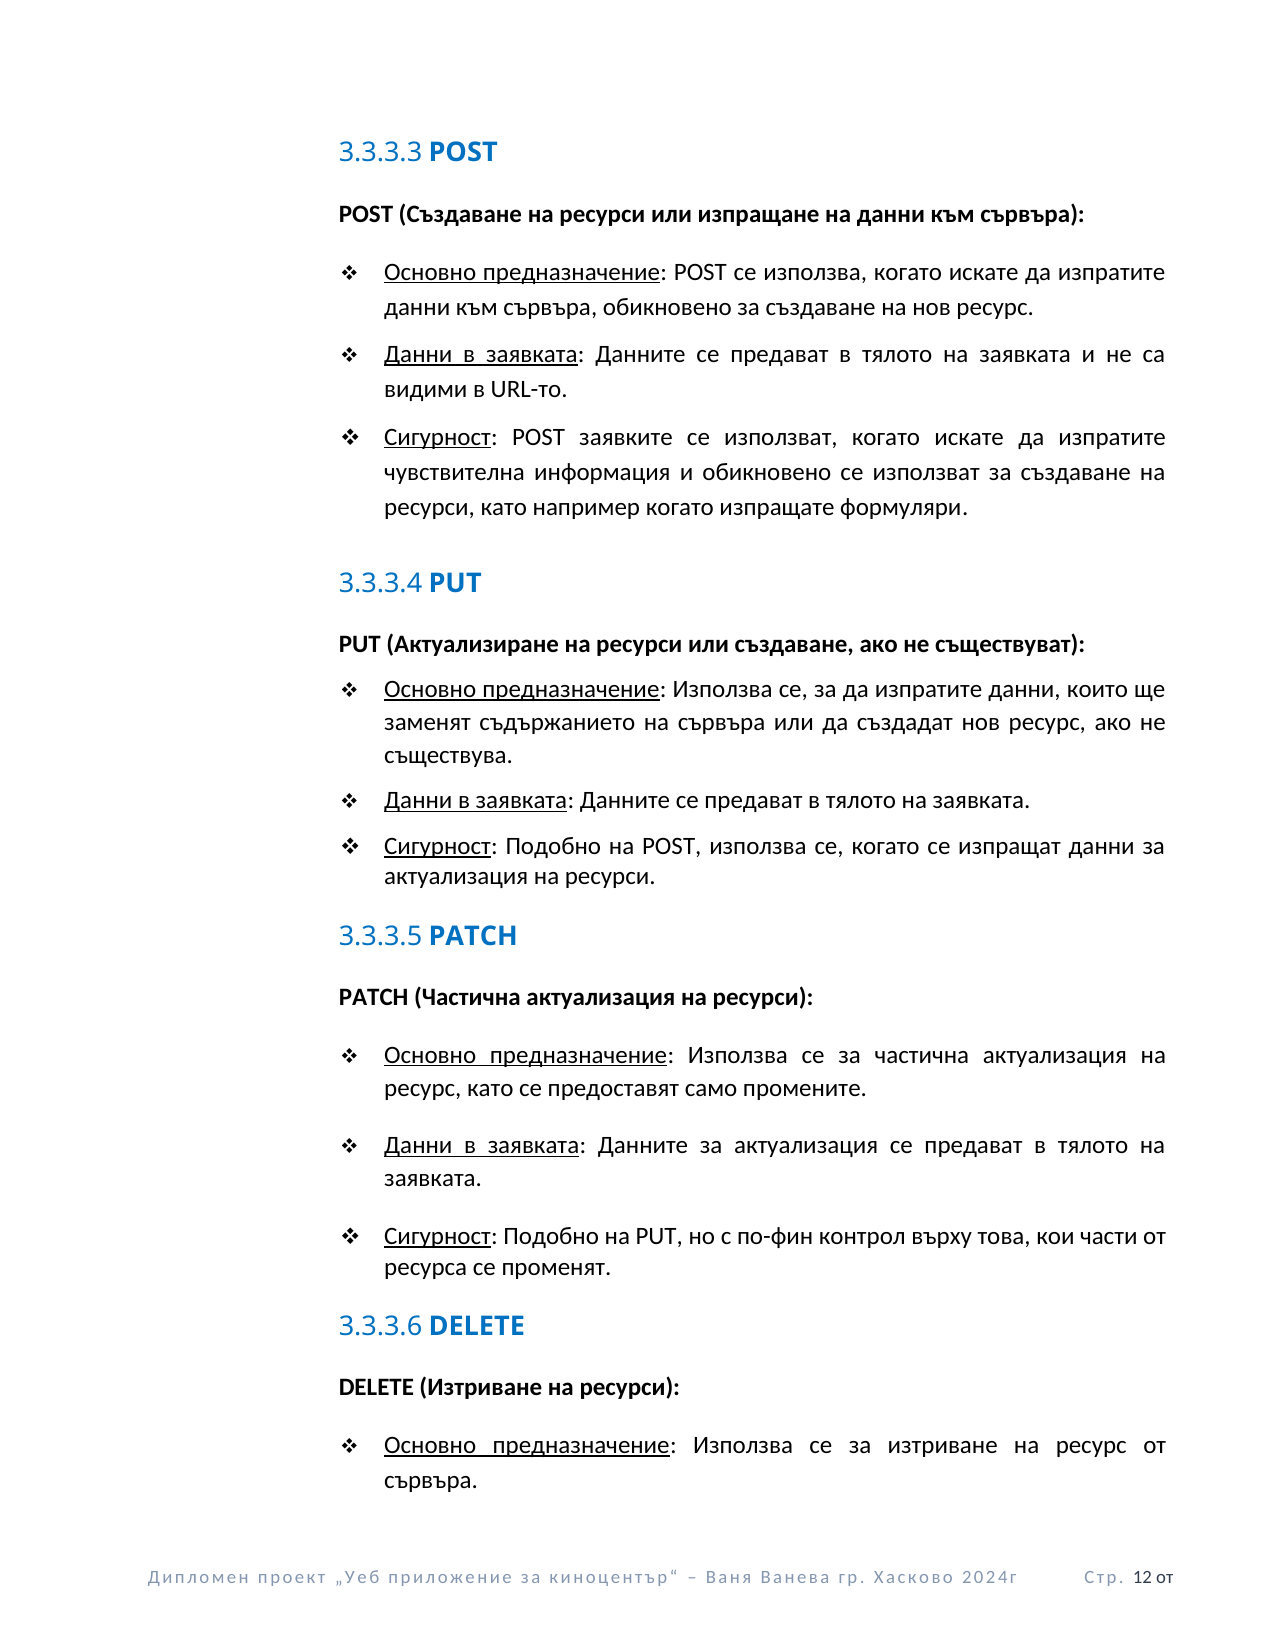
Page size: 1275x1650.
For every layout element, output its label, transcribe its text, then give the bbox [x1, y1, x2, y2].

subtitle DELETE [338, 1306, 1167, 1343]
list Основно предназначение: Използва се, за да изпратите данни, които ще заменят съдържанието на сървъра или да създадат нов ресурс, ако не съществува. [340, 673, 1167, 770]
list Сигурност: Подобно на PUT, но с по-фин контрол върху това, кои части от ресурса се променят. [340, 1220, 1167, 1281]
text PATCH (Частична актуализация на ресурси): [277, 981, 1167, 1011]
list Данни в заявката: Данните за актуализация се предават в тялото на заявката. [340, 1129, 1167, 1193]
list Основно предназначение: Използва се за частична актуализация на ресурс, като се предоставят само промените. [340, 1039, 1167, 1102]
text PUT (Актуализиране на ресурси или създаване, ако не съществуват): [277, 628, 1167, 658]
list Сигурност: POST заявките се използват, когато искате да изпратите чувствителна информация и обикновено се използват за създаване на ресурси, като например когато изпращате формуляри. [340, 421, 1167, 521]
list Сигурност: Подобно на POST, използва се, когато се изпращат данни за актуализация на ресурси. [340, 830, 1167, 891]
subtitle PUT [338, 563, 1167, 600]
subtitle POST [338, 133, 1167, 170]
list Данни в заявката: Данните се предават в тялото на заявката. [340, 784, 1167, 815]
text DELETE (Изтриване на ресурси): [277, 1371, 1167, 1402]
text POST (Създаване на ресурси или изпращане на данни към сървъра): [263, 198, 1167, 228]
list Данни в заявката: Данните се предават в тялото на заявката и не са видими в URL-то. [340, 338, 1167, 404]
subtitle PATCH [338, 916, 1167, 953]
list Основно предназначение: Използва се за изтриване на ресурс от сървъра. [340, 1429, 1167, 1495]
list Основно предназначение: POST се използва, когато искате да изпратите данни към сървъра, обикновено за създаване на нов ресурс. [340, 256, 1167, 321]
